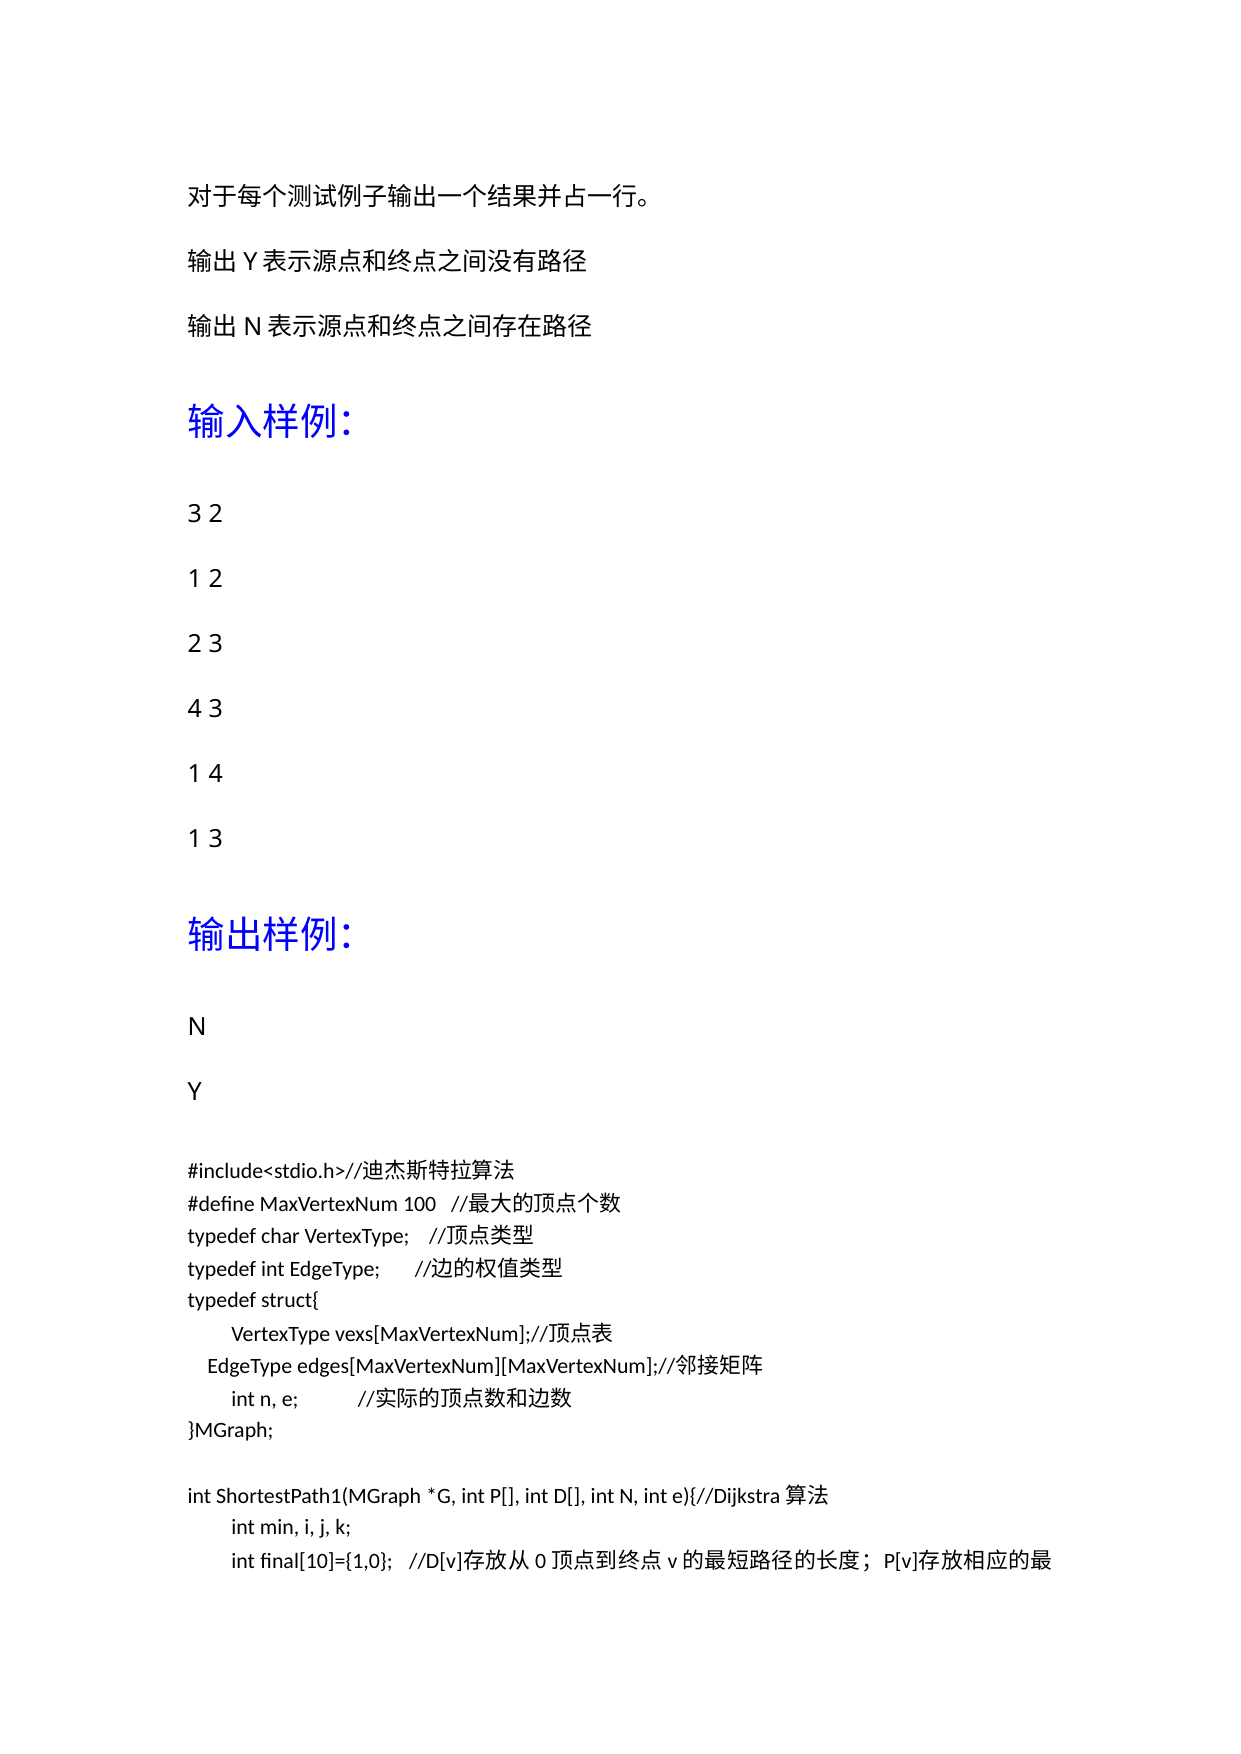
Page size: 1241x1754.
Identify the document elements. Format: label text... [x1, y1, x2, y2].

text typedef struct{ [187, 1283, 1053, 1315]
text 3 2 1 2 2 3 4 3 1 4 1 3 [187, 480, 1053, 870]
text #include<stdio.h>//迪杰斯特拉算法 [187, 1153, 1053, 1185]
text VertexType vexs[MaxVertexNum];//顶点表 [187, 1315, 1053, 1348]
text typedef char VertexType; //顶点类型 [187, 1218, 1053, 1250]
text }MGraph; [187, 1413, 1053, 1445]
text N Y [187, 994, 1053, 1124]
text EdgeType edges[MaxVertexNum][MaxVertexNum];//邻接矩阵 [187, 1348, 1053, 1380]
text int n, e; //实际的顶点数和边数 [187, 1380, 1053, 1413]
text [187, 1543, 1053, 1575]
text #define MaxVertexNum 100 //最大的顶点个数 [187, 1185, 1053, 1218]
text 对于每个测试例子输出一个结果并占一行。 输出 Y表示源点和终点之间没有路径 输出 N表示源点和终点之间存在路径 [187, 162, 1053, 357]
text int min, i, j, k; [187, 1510, 1053, 1543]
text int ShortestPath1(MGraph *G, int P[], int D[], int N, int e){//Dijkstra算法 [187, 1478, 1053, 1510]
text typedef int EdgeType; //边的权值类型 [187, 1250, 1053, 1283]
text 输入样例： [187, 386, 1053, 451]
text 输出样例： [187, 899, 1053, 964]
